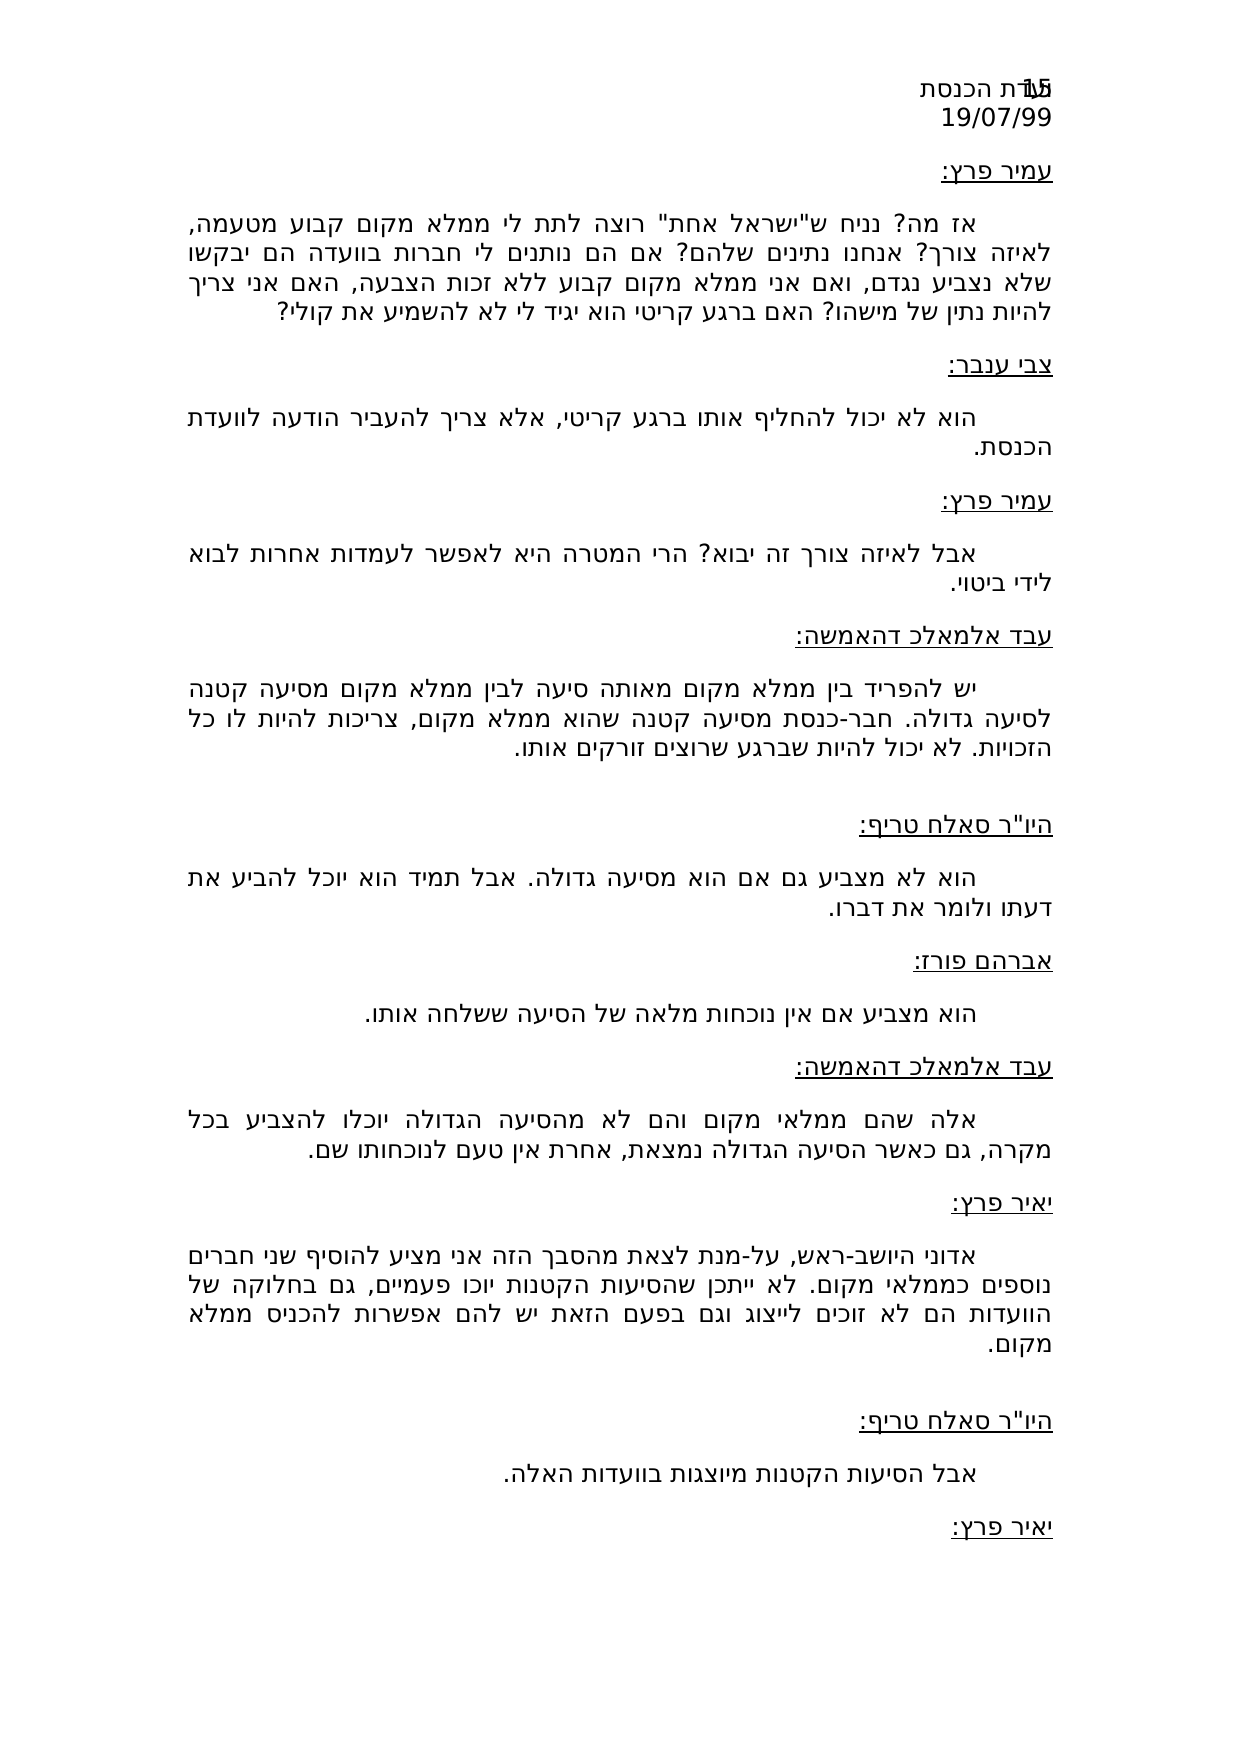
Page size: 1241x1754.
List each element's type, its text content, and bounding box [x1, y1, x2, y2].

text עבד אלמאלכ דהאמשה: [187, 621, 1053, 651]
text יאיר פרץ: [187, 1188, 1053, 1217]
text צבי ענבר: [187, 350, 1053, 379]
text הוא מצביע אם אין נוכחות מלאה של הסיעה ששלחה אותו. [187, 999, 1053, 1028]
text אדוני היושב-ראש, על-מנת לצאת מהסבך הזה אני מציע להוסיף שני חברים נוספים כממלאי מקום. לא ייתכן שהסיעות הקטנות יוכו פעמיים, גם בחלוקה של הוועדות הם לא זוכים לייצוג וגם בפעם הזאת יש להם אפשרות להכניס ממלא מקום. [187, 1241, 1053, 1358]
text אבל לאיזה צורך זה יבוא? הרי המטרה היא לאפשר לעמדות אחרות לבוא לידי ביטוי. [187, 539, 1053, 597]
text יש להפריד בין ממלא מקום מאותה סיעה לבין ממלא מקום מסיעה קטנה לסיעה גדולה. חבר-כנסת מסיעה קטנה שהוא ממלא מקום, צריכות להיות לו כל הזכויות. לא יכול להיות שברגע שרוצים זורקים אותו. [187, 675, 1053, 762]
text הוא לא יכול להחליף אותו ברגע קריטי, אלא צריך להעביר הודעה לוועדת הכנסת. [187, 403, 1053, 462]
text אבל הסיעות הקטנות מיוצגות בוועדות האלה. [187, 1459, 1053, 1488]
text יאיר פרץ: [187, 1512, 1053, 1542]
text אברהם פורז: [187, 946, 1053, 975]
text עמיר פרץ: [187, 486, 1053, 515]
text הוא לא מצביע גם אם הוא מסיעה גדולה. אבל תמיד הוא יוכל להביע את דעתו ולומר את דברו. [187, 863, 1053, 922]
text עמיר פרץ: [187, 156, 1053, 185]
text היו"ר סאלח טריף: [187, 810, 1053, 839]
text אז מה? נניח ש"ישראל אחת" רוצה לתת לי ממלא מקום קבוע מטעמה, לאיזה צורך? אנחנו נתינים שלהם? אם הם נותנים לי חברות בוועדה הם יבקשו שלא נצביע נגדם, ואם אני ממלא מקום קבוע ללא זכות הצבעה, האם אני צריך להיות נתין של מישהו? האם ברגע קריטי הוא יגיד לי לא להשמיע את קולי? [187, 209, 1053, 326]
text היו"ר סאלח טריף: [187, 1406, 1053, 1435]
text עבד אלמאלכ דהאמשה: [187, 1052, 1053, 1082]
text אלה שהם ממלאי מקום והם לא מהסיעה הגדולה יוכלו להצביע בכל מקרה, גם כאשר הסיעה הגדולה נמצאת, אחרת אין טעם לנוכחותו שם. [187, 1106, 1053, 1164]
